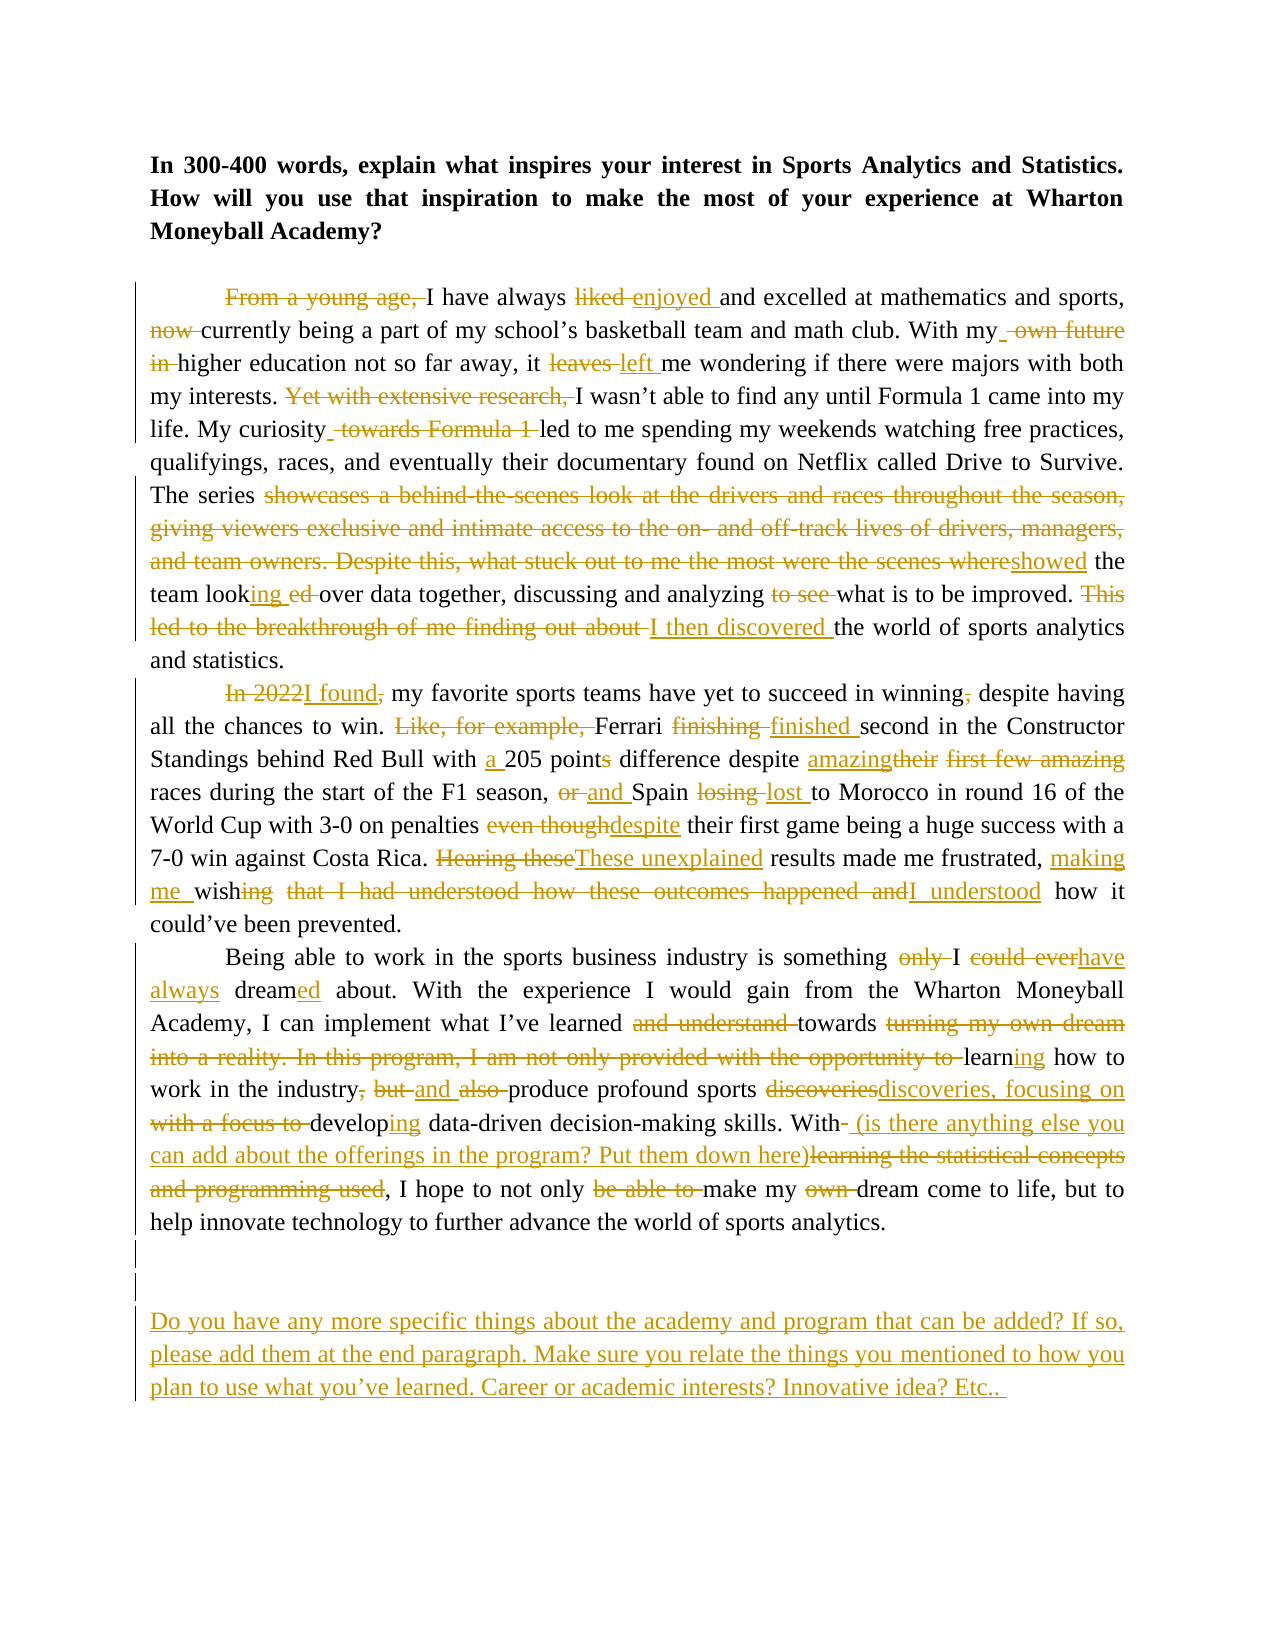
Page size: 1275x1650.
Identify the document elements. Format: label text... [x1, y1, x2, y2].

text Being able to work in the sports business industry is something I dream about. With the experience I would gain from the Wharton Moneyball Academy, I can implement what I’ve learned towards learn how to work in the industry produce profound sports develop data-driven decision-making skills. With, I hope to not only make my dream come to life, but to help innovate technology to further advance the world of sports analytics. [150, 942, 1125, 1235]
text my favorite sports teams have yet to succeed in winning despite having all the chances to win. Ferrari second in the Constructor Standings behind Red Bull with 205 point difference despite races during the start of the F1 season, Spain to Morocco in round 16 of the World Cup with 3-0 on penalties their first game being a huge success with a 7-0 win against Costa Rica. results made me frustrated, wish how it could’ve been prevented. [150, 678, 1125, 938]
text I have always and excelled at mathematics and sports, currently being a part of my school’s basketball team and math club. With myhigher education not so far away, it me wondering if there were majors with both my interests. I wasn’t able to find any until Formula 1 came into my life. My curiosityled to me spending my weekends watching free practices, qualifyings, races, and eventually their documentary found on Netflix called Drive to Survive. The series the team lookover data together, discussing and analyzing what is to be improved. the world of sports analytics and statistics. [150, 282, 1125, 674]
text In 300-400 words, explain what inspires your interest in Sports Analytics and Statistics. How will you use that inspiration to make the most of your experience at Wharton Moneyball Academy? [150, 150, 1125, 245]
